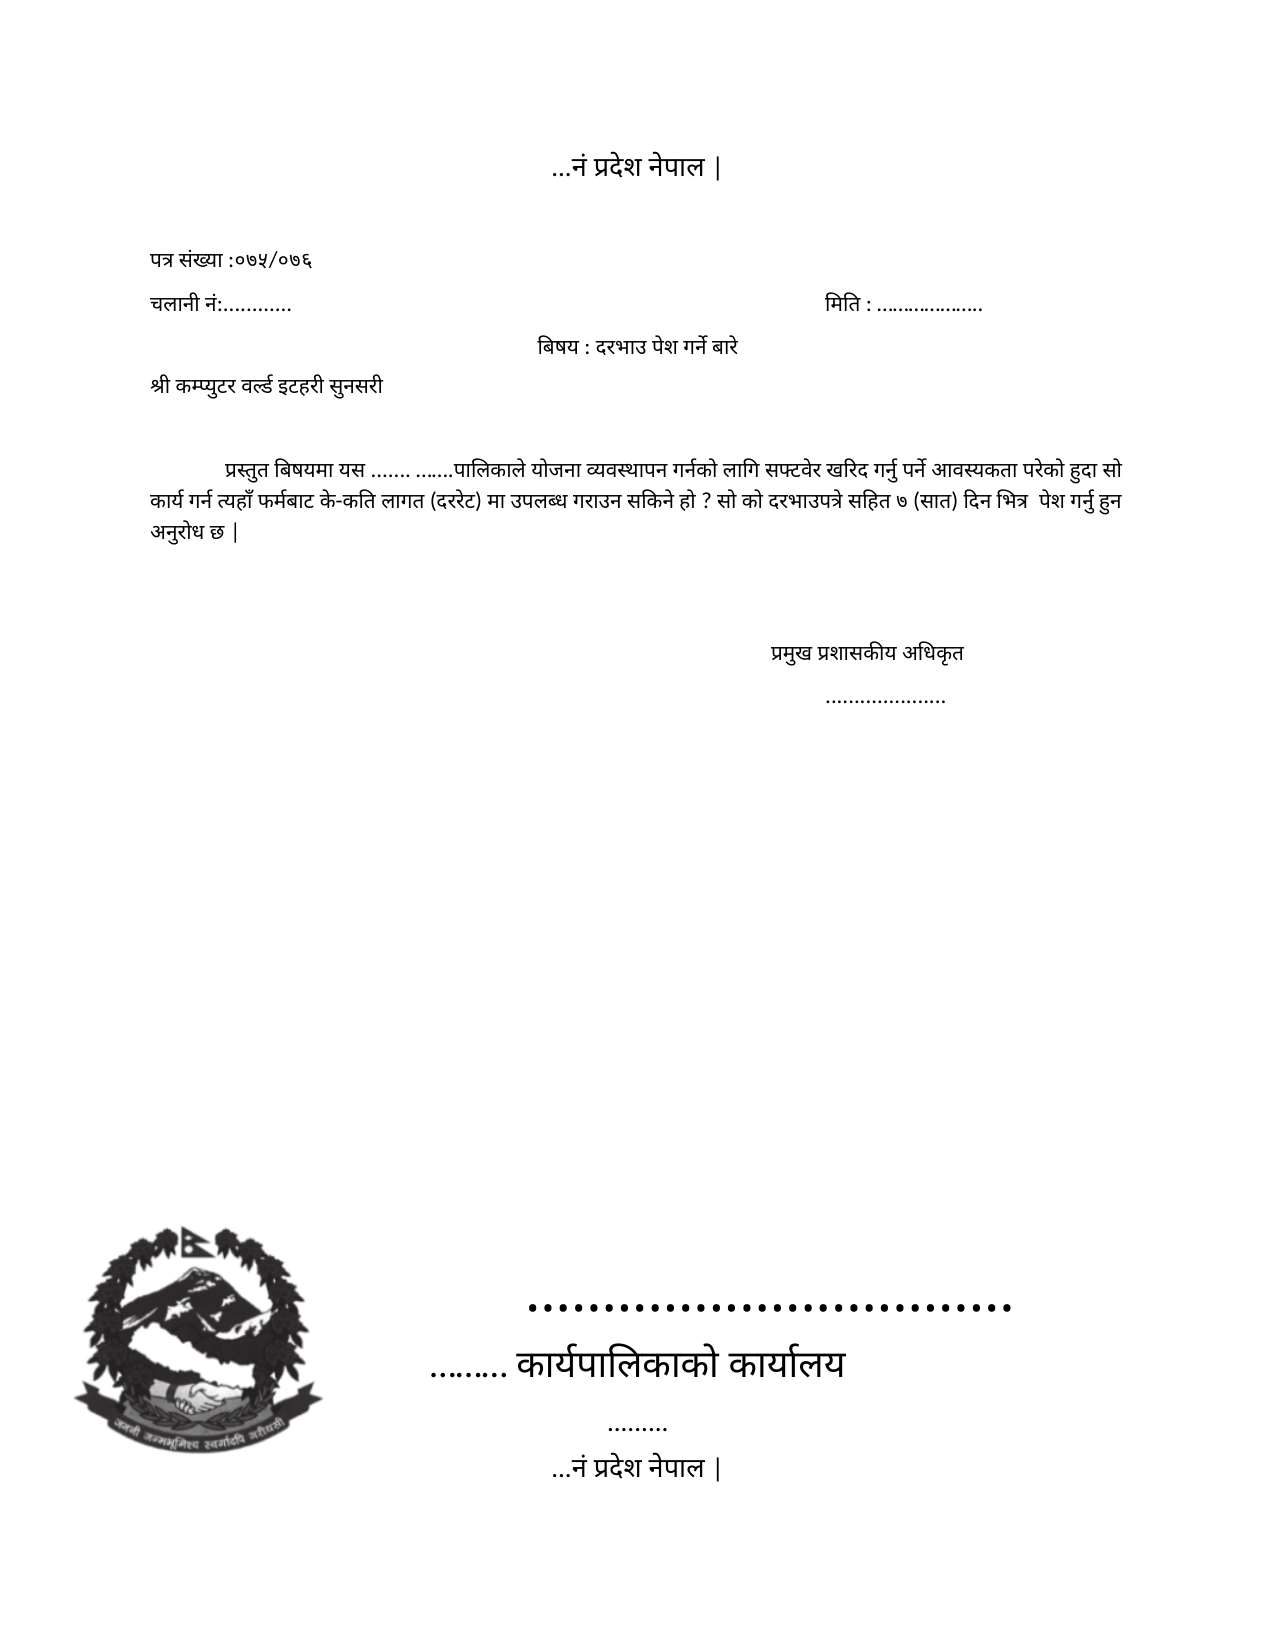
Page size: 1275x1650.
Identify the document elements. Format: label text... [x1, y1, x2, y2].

text ..................... [150, 681, 1125, 709]
text ................................ [525, 1251, 1125, 1328]
text प्रमुख प्रशासकीय अधिकृत [150, 642, 1125, 669]
text बिषय : दरभाउ पेश गर्ने बारे [150, 332, 1125, 363]
text ……… कार्यपालिकाको कार्यालय [324, 1341, 1125, 1393]
text प्रस्तुत बिषयमा यस ....... …….पालिकाले योजना व्यवस्थापन गर्नको लागि सफ्टवेर खरिद गर्नु पर्ने आवस्यकता परेको हुदा सो कार्य गर्न त्यहाँ फर्मबाट के-कति लागत (दररेट) मा उपलब्ध गराउन सकिने हो ? सो को दरभाउपत्रे सहित ७ (सात) दिन भित्र पेश गर्नु हुन अनुरोध छ | [150, 456, 1125, 548]
text पत्र संख्या :०७५/०७६ [150, 245, 1125, 276]
text ......... [324, 1405, 1125, 1438]
text चलानी नं:............ मिति : ……………….. [150, 289, 1125, 319]
picture [73, 1225, 324, 1454]
text ...नं प्रदेश नेपाल | [150, 1451, 1125, 1488]
text श्री कम्प्युटर वर्ल्ड इटहरी सुनसरी [150, 375, 1125, 402]
text ...नं प्रदेश नेपाल | [150, 150, 1125, 187]
